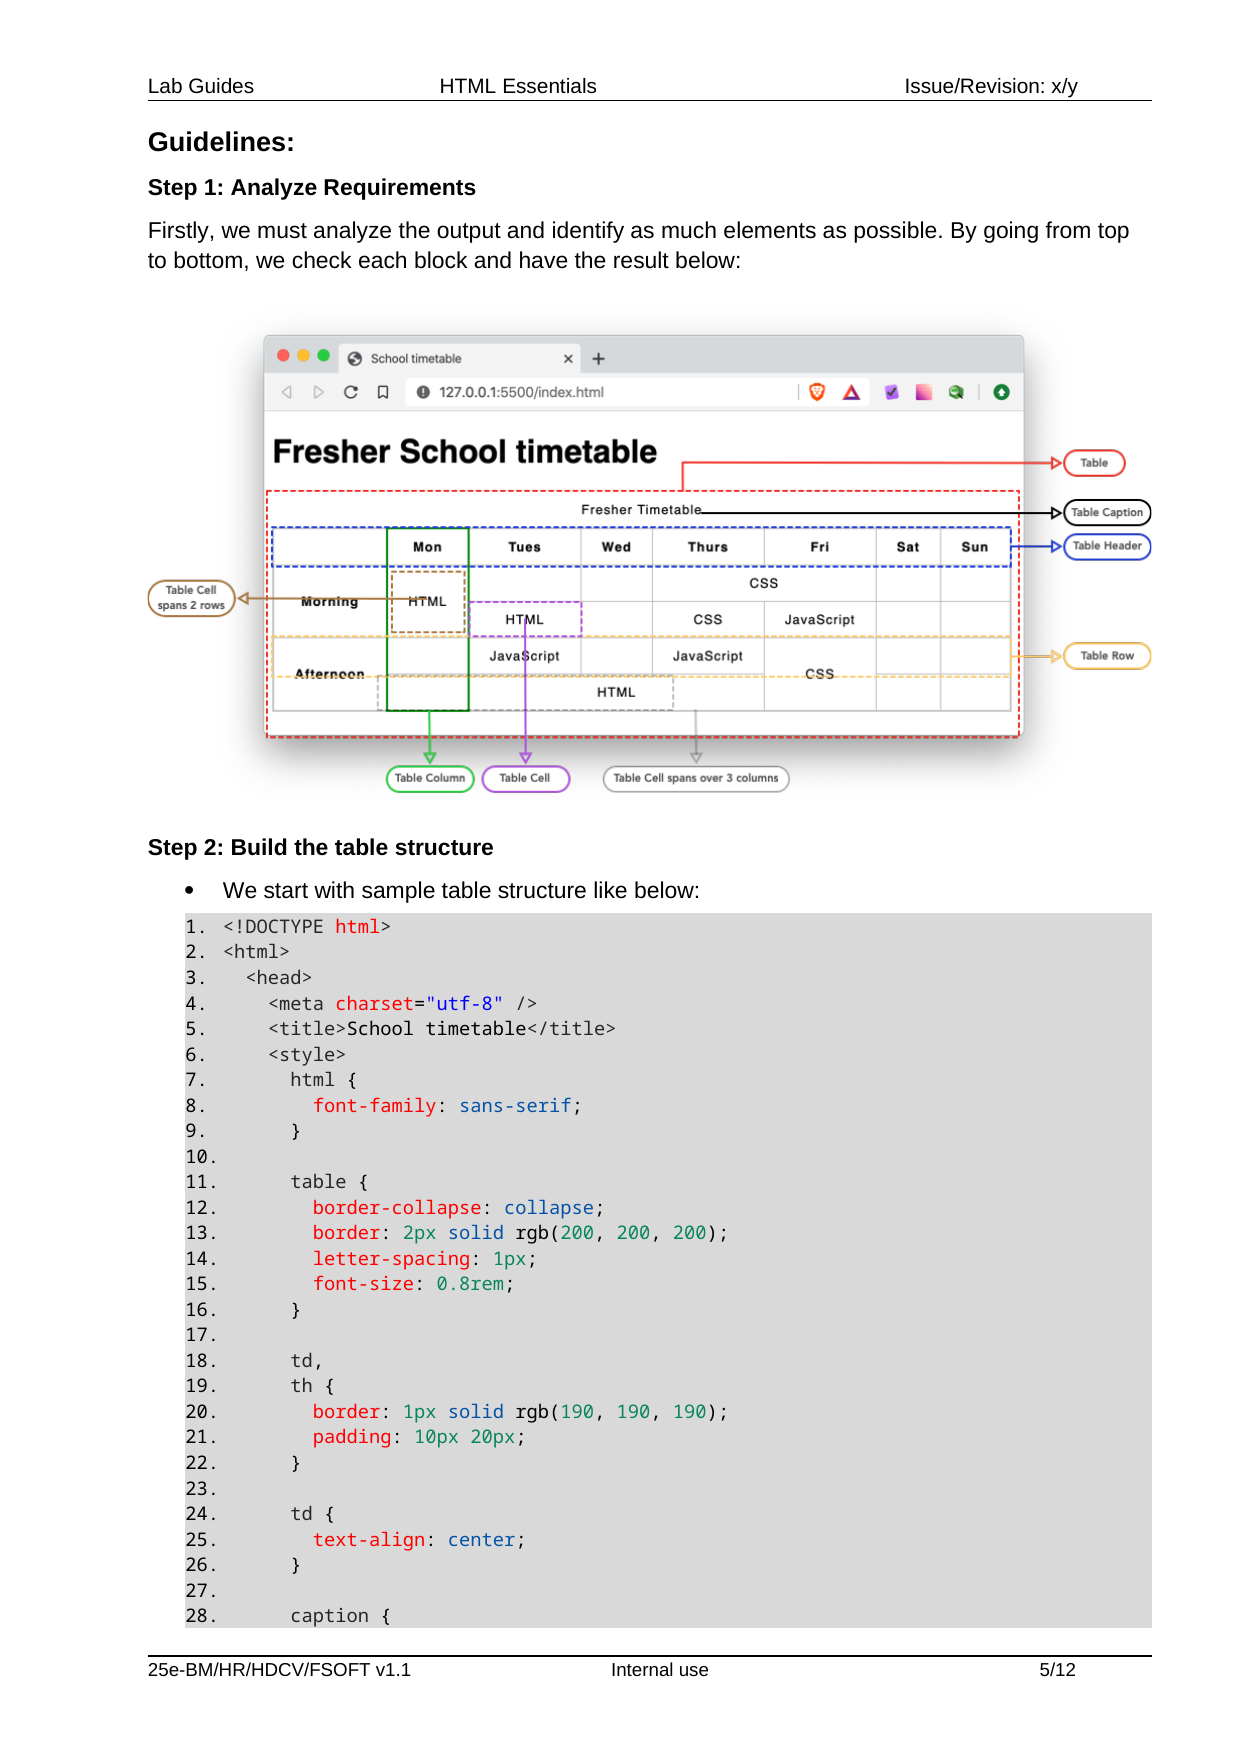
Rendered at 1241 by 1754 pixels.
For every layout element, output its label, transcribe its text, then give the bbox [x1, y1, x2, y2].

text <html> [185, 939, 1152, 964]
text th { [185, 1373, 1152, 1398]
text font-size: 0.8rem; [185, 1271, 1152, 1296]
text caption { [185, 1602, 1152, 1628]
picture [147, 298, 1152, 810]
text } [185, 1449, 1152, 1475]
text <title>School timetable</title> [185, 1015, 1152, 1041]
text td { [185, 1500, 1152, 1526]
text <style> [185, 1041, 1152, 1066]
text <head> [185, 964, 1152, 990]
text letter-spacing: 1px; [185, 1245, 1152, 1271]
text <!DOCTYPE html> [185, 913, 1152, 939]
text border: 1px solid rgb(190, 190, 190); [185, 1398, 1152, 1424]
text table { [185, 1168, 1152, 1194]
text <meta charset="utf-8" /> [185, 990, 1152, 1015]
text padding: 10px 20px; [185, 1424, 1152, 1449]
text td, [185, 1347, 1152, 1373]
text text-align: center; [185, 1526, 1152, 1551]
text } [185, 1117, 1152, 1143]
text Step 2: Build the table structure [148, 834, 1152, 861]
text } [185, 1296, 1152, 1322]
text } [185, 1551, 1152, 1577]
text font-family: sans-serif; [185, 1092, 1152, 1117]
text border-collapse: collapse; [185, 1194, 1152, 1219]
subtitle Guidelines: [148, 126, 1152, 157]
text html { [185, 1066, 1152, 1092]
text Firstly, we must analyze the output and identify as much elements as possible. By going from top to bottom, we check each block and have the result below: [148, 217, 1152, 273]
text Step 1: Analyze Requirements [148, 174, 1152, 200]
list We start with sample table structure like below: [185, 877, 1152, 903]
text border: 2px solid rgb(200, 200, 200); [185, 1219, 1152, 1245]
